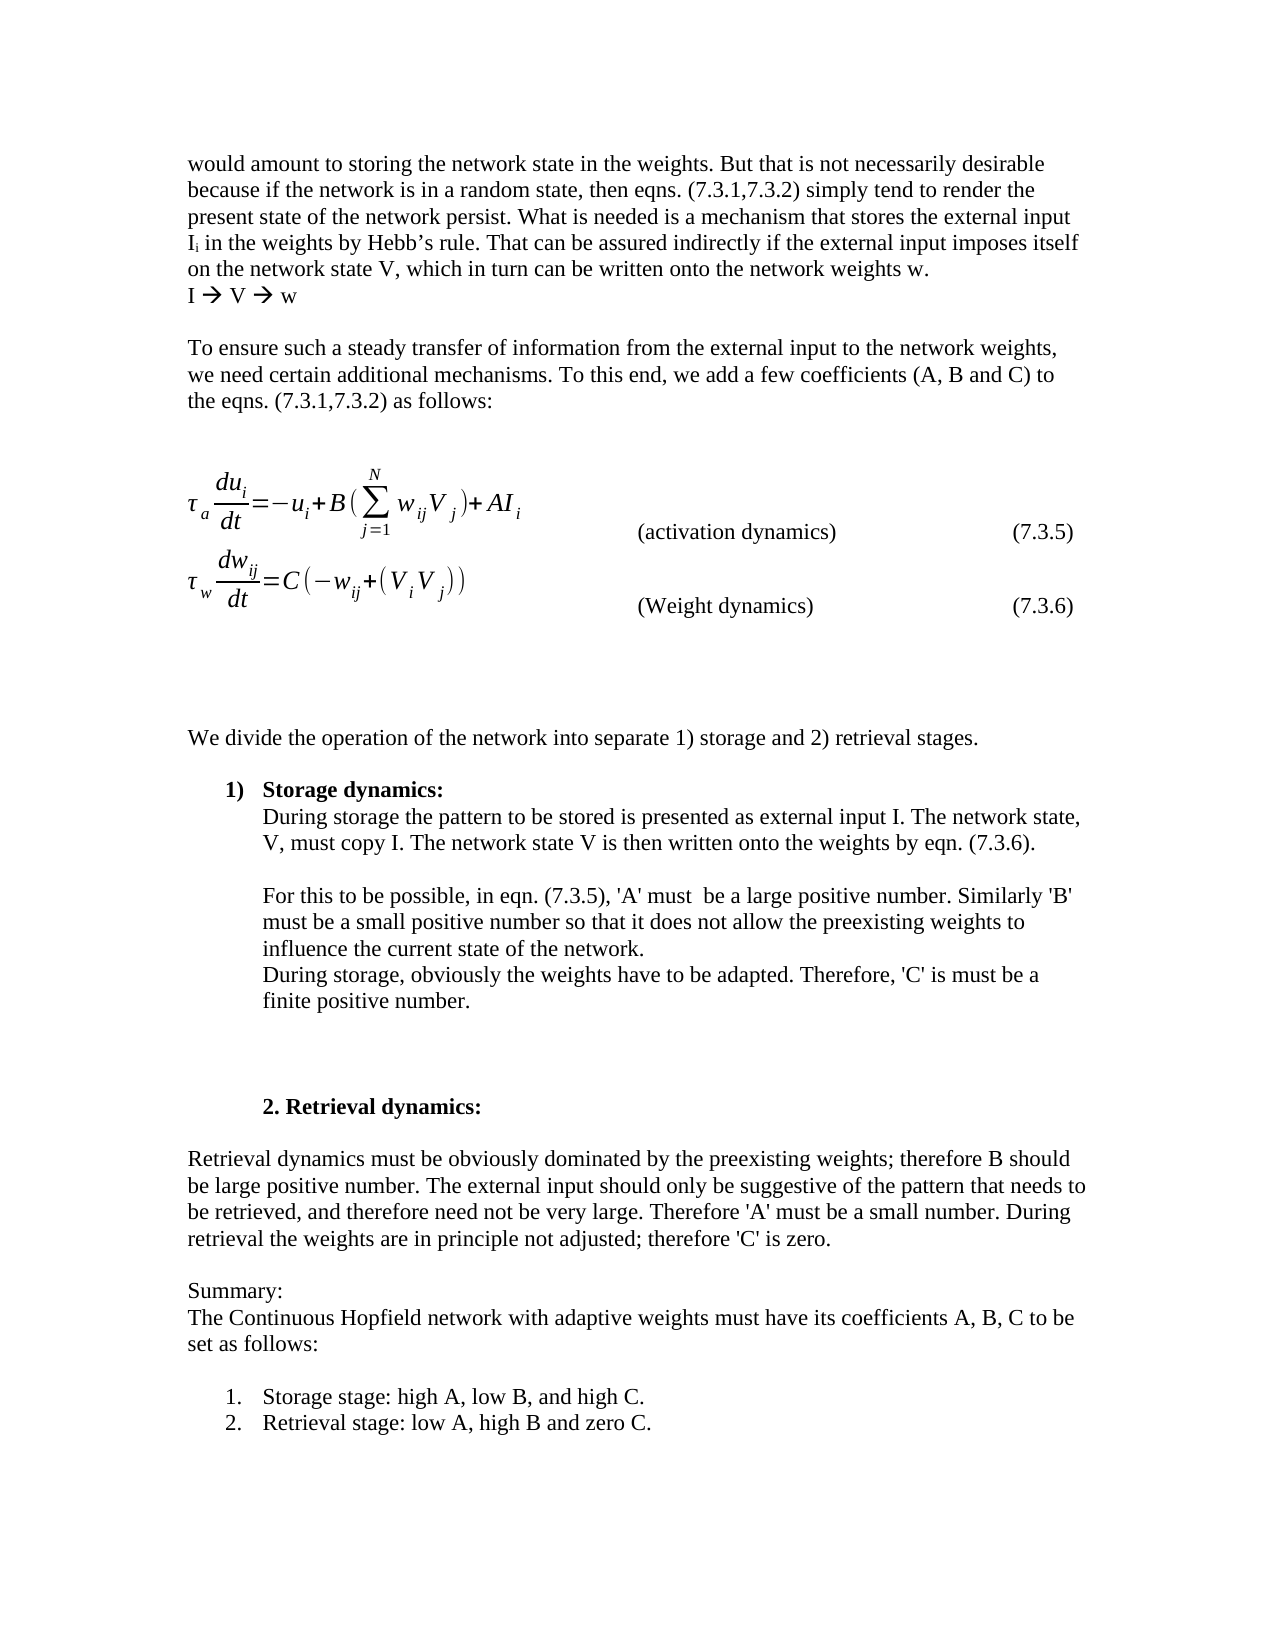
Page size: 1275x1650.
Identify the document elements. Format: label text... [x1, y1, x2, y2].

text I V w [187, 282, 1087, 308]
list Storage dynamics: [225, 777, 1087, 803]
text During storage, obviously the weights have to be adapted. Therefore, 'C' is must be a finite positive number. [262, 961, 1087, 1014]
text During storage the pattern to be stored is presented as external input I. The network state, V, must copy I. The network state V is then written onto the weights by eqn. (7.3.6). [262, 803, 1087, 856]
text 2. Retrieval dynamics: [187, 1093, 1087, 1119]
text The Continuous Hopfield network with adaptive weights must have its coefficients A, B, C to be set as follows: [187, 1304, 1087, 1356]
text To ensure such a steady transfer of information from the external input to the network weights, we need certain additional mechanisms. To this end, we add a few coefficients (A, B and C) to the eqns. (7.3.1,7.3.2) as follows: [187, 334, 1087, 413]
list Retrieval stage: low A, high B and zero C. [225, 1409, 1087, 1435]
text Summary: [187, 1277, 1087, 1304]
text For this to be possible, in eqn. (7.3.5), 'A' must be a large positive number. Similarly 'B' must be a small positive number so that it does not allow the preexisting weights to influence the current state of the network. [262, 882, 1087, 961]
text We divide the operation of the network into separate 1) storage and 2) retrieval stages. [187, 724, 1087, 750]
text would amount to storing the network state in the weights. But that is not necessarily desirable because if the network is in a random state, then eqns. (7.3.1,7.3.2) simply tend to render the present state of the network persist. What is needed is a mechanism that stores the external input Ii in the weights by Hebb’s rule. That can be assured indirectly if the external input imposes itself on the network state V, which in turn can be written onto the network weights w. [187, 150, 1087, 282]
text (Weight dynamics) (7.3.6) [187, 545, 1087, 618]
text Retrieval dynamics must be obviously dominated by the preexisting weights; therefore B should be large positive number. The external input should only be suggestive of the pattern that needs to be retrieved, and therefore need not be very large. Therefore 'A' must be a small number. During retrieval the weights are in principle not adjusted; therefore 'C' is zero. [187, 1146, 1087, 1251]
list Storage stage: high A, low B, and high C. [225, 1383, 1087, 1409]
text (activation dynamics) (7.3.5) [187, 466, 1087, 545]
